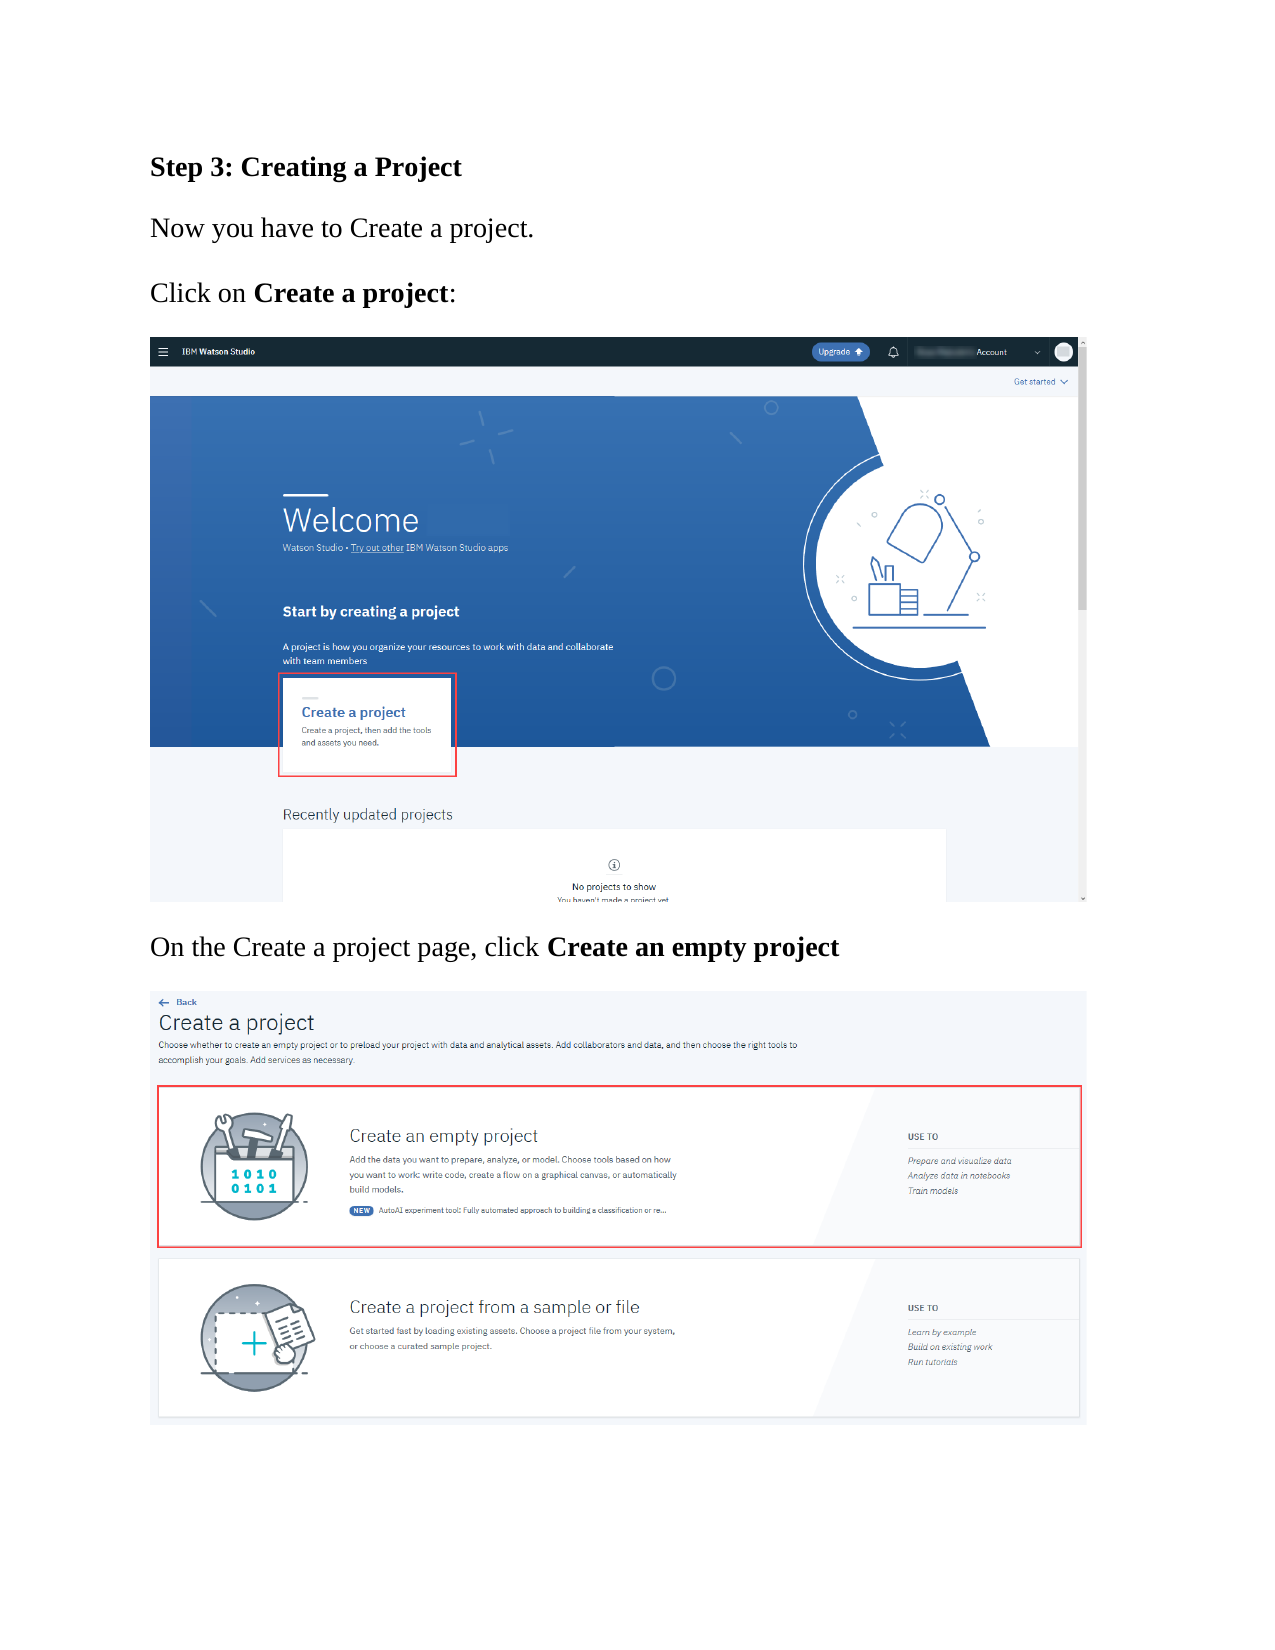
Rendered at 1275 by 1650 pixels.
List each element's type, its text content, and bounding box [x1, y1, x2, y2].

text On the Create a project page, click Create an empty project [150, 930, 1125, 963]
text Step 3: Creating a Project [150, 150, 1125, 182]
text Now you have to Create a project. Click on Create a project: [150, 212, 1125, 309]
picture [150, 337, 1087, 902]
picture [150, 991, 1087, 1425]
